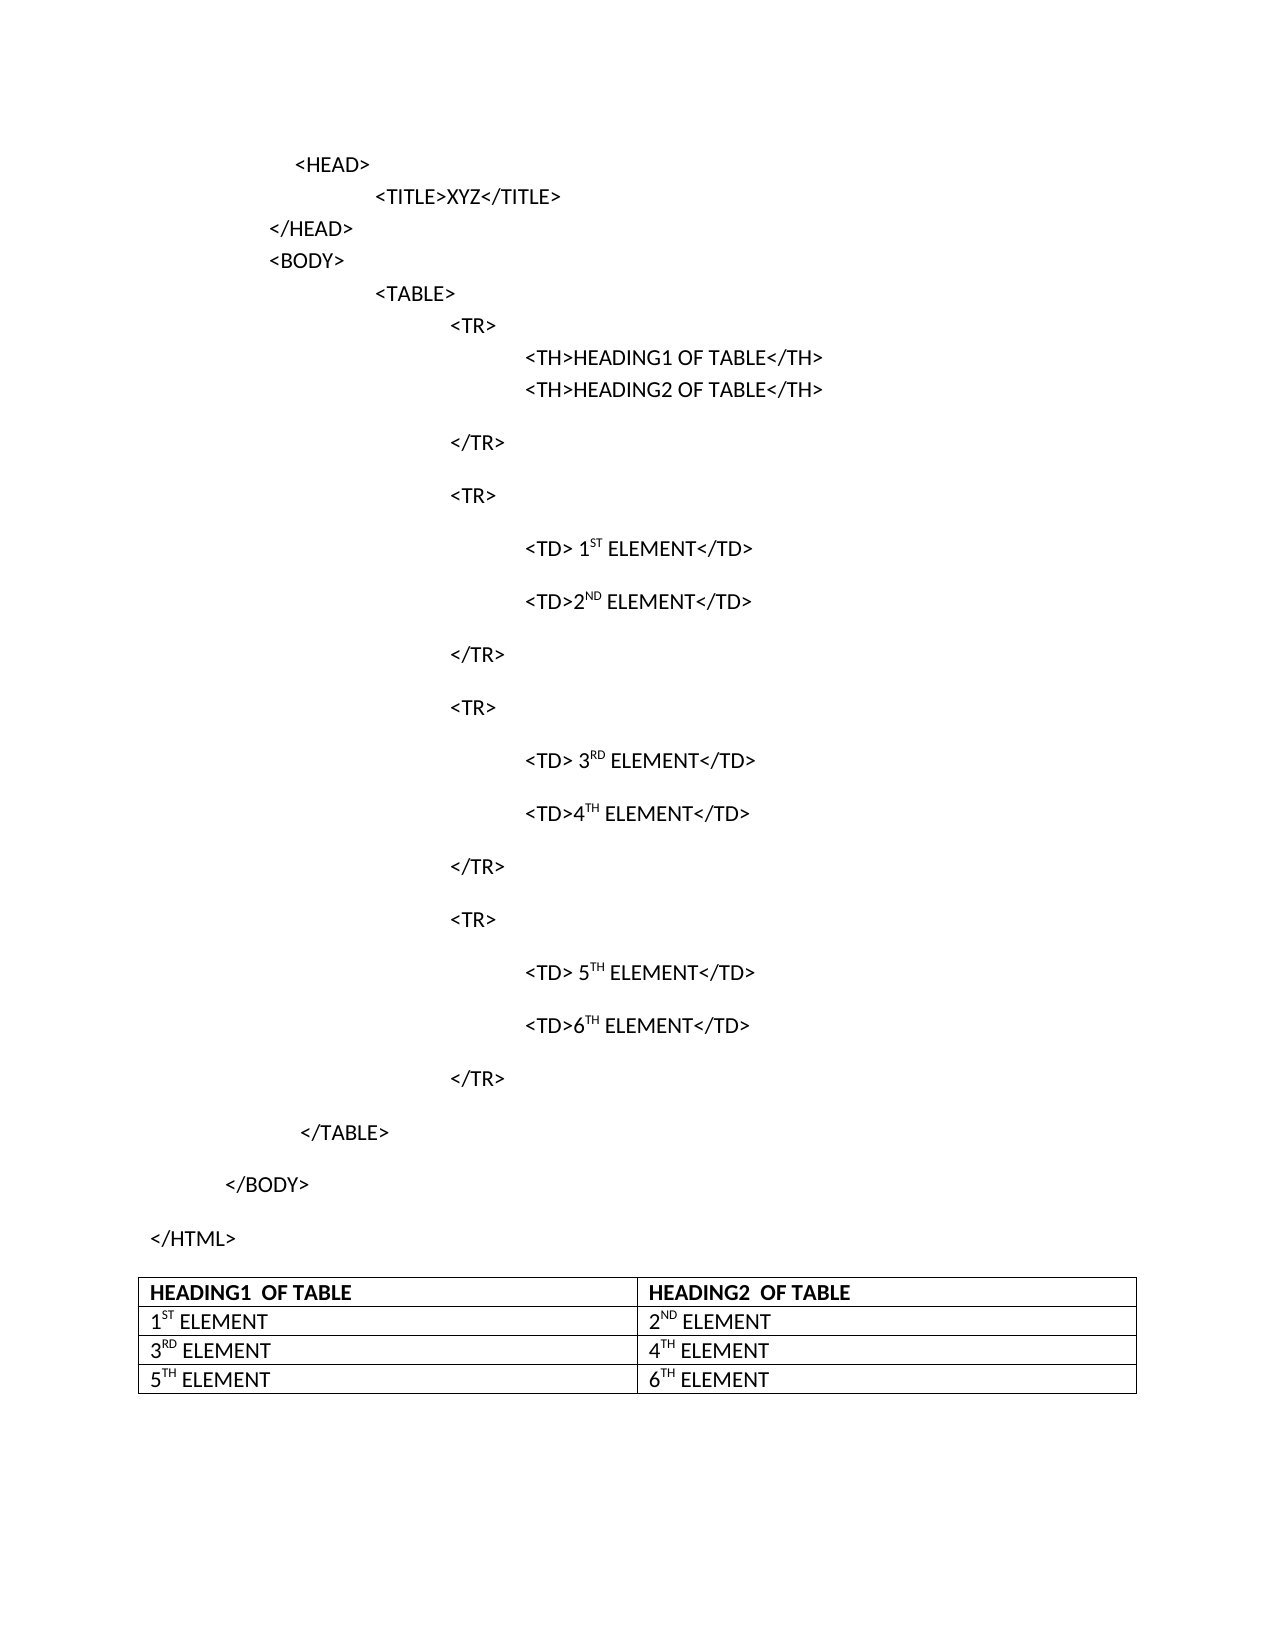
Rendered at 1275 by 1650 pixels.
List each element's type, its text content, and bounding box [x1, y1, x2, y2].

text </TR> [150, 640, 1125, 668]
table_cell 2ND ELEMENT [638, 1307, 1136, 1335]
list <BODY> [269, 247, 1125, 274]
text <TD>6TH ELEMENT</TD> [150, 1012, 1125, 1039]
text </HTML> [150, 1224, 1125, 1252]
list <TR> [269, 311, 1125, 339]
text <TD> 1ST ELEMENT</TD> [150, 534, 1125, 562]
text <TD> 5TH ELEMENT</TD> [150, 958, 1125, 987]
text </TR> [150, 428, 1125, 456]
text <TR> [150, 481, 1125, 509]
list <HEAD> [269, 150, 1125, 178]
text <TD>4TH ELEMENT</TD> [150, 799, 1125, 827]
table_cell 6TH ELEMENT [638, 1365, 1136, 1393]
list <TH>HEADING2 OF TABLE</TH> [269, 375, 1125, 403]
list <TABLE> [269, 279, 1125, 307]
text <TD>2ND ELEMENT</TD> [150, 587, 1125, 615]
text </BODY> [150, 1171, 1125, 1199]
text </TR> [150, 1064, 1125, 1093]
text </TR> [150, 852, 1125, 881]
list </HEAD> [269, 214, 1125, 242]
list <TH>HEADING1 OF TABLE</TH> [269, 343, 1125, 371]
text </TABLE> [150, 1118, 1125, 1146]
text <TR> [150, 906, 1125, 933]
table_cell 5TH ELEMENT [139, 1365, 637, 1393]
table_header HEADING1 OF TABLE [139, 1278, 637, 1306]
table_header HEADING2 OF TABLE [638, 1278, 1136, 1306]
table_cell 1ST ELEMENT [139, 1307, 637, 1335]
table_cell 3RD ELEMENT [139, 1336, 637, 1364]
list <TITLE>XYZ</TITLE> [269, 182, 1125, 210]
text <TR> [150, 693, 1125, 721]
table_cell 4TH ELEMENT [638, 1336, 1136, 1364]
text <TD> 3RD ELEMENT</TD> [150, 746, 1125, 774]
